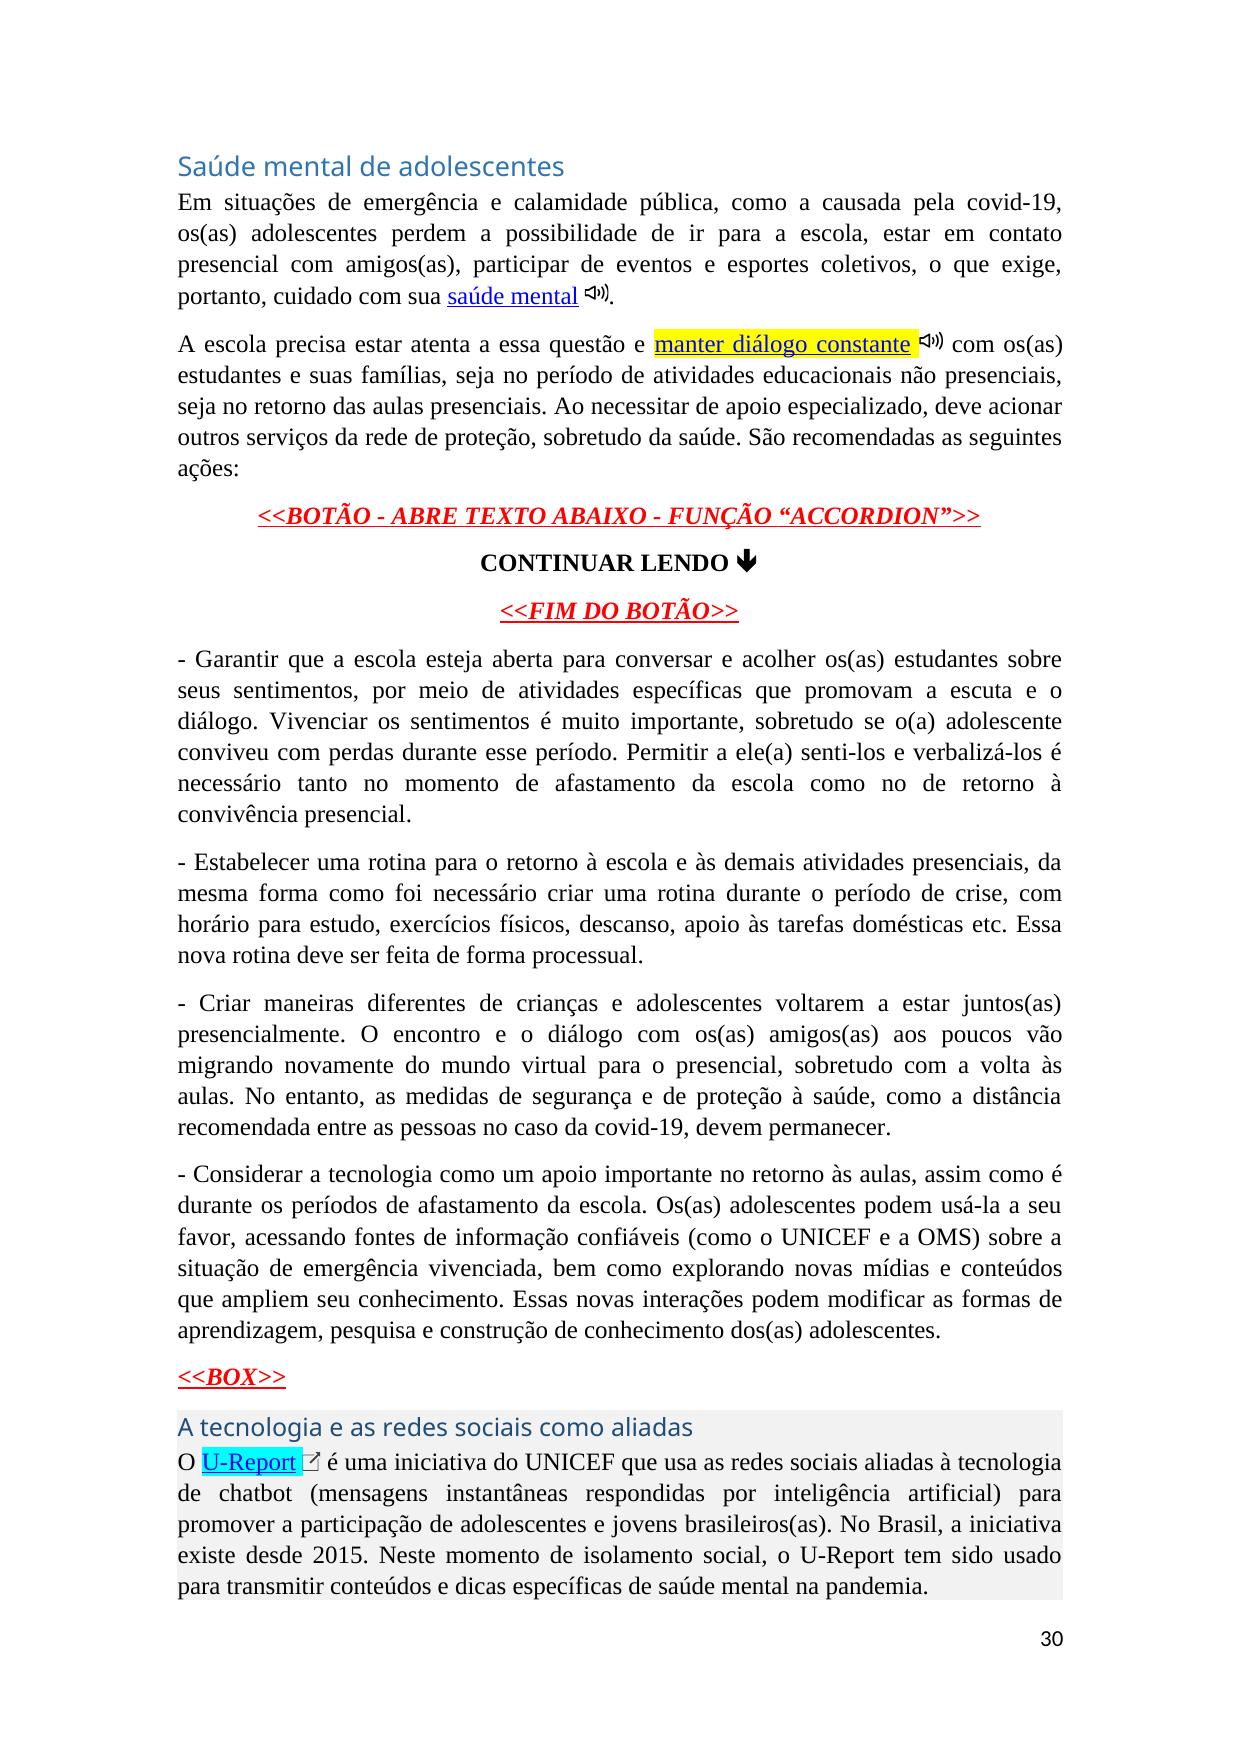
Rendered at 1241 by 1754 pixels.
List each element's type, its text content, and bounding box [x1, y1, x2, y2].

text <<BOX>> [177, 1362, 1063, 1391]
text <<FIM DO BOTÃO>> [177, 596, 1063, 625]
text O U-Report é uma iniciativa do UNICEF que usa as redes sociais aliadas à tecnologia de chatbot (mensagens instantâneas respondidas por inteligência artificial) para promover a participação de adolescentes e jovens brasileiros(as). No Brasil, a iniciativa existe desde 2015. Neste momento de isolamento social, o U-Report tem sido usado para transmitir conteúdos e dicas específicas de saúde mental na pandemia. [177, 1447, 1063, 1600]
subtitle A tecnologia e as redes sociais como aliadas [177, 1410, 1063, 1444]
text Em situações de emergência e calamidade pública, como a causada pela covid-19, os(as) adolescentes perdem a possibilidade de ir para a escola, estar em contato presencial com amigos(as), participar de eventos e esportes coletivos, o que exige, portanto, cuidado com sua saúde mental . [177, 187, 1063, 309]
picture [302, 1452, 321, 1471]
picture [584, 280, 609, 305]
text - Considerar a tecnologia como um apoio importante no retorno às aulas, assim como é durante os períodos de afastamento da escola. Os(as) adolescentes podem usá-la a seu favor, acessando fontes de informação confiáveis (como o UNICEF e a OMS) sobre a situação de emergência vivenciada, bem como explorando novas mídias e conteúdos que ampliem seu conhecimento. Essas novas interações podem modificar as formas de aprendizagem, pesquisa e construção de conhecimento dos(as) adolescentes. [177, 1159, 1063, 1343]
text A escola precisa estar atenta a essa questão e manter diálogo constante com os(as) estudantes e suas famílias, seja no período de atividades educacionais não presenciais, seja no retorno das aulas presenciais. Ao necessitar de apoio especializado, deve acionar outros serviços da rede de proteção, sobretudo da saúde. São recomendadas as seguintes ações: [177, 328, 1063, 482]
picture [919, 328, 943, 353]
text - Garantir que a escola esteja aberta para conversar e acolher os(as) estudantes sobre seus sentimentos, por meio de atividades específicas que promovam a escuta e o diálogo. Vivenciar os sentimentos é muito importante, sobretudo se o(a) adolescente conviveu com perdas durante esse período. Permitir a ele(a) senti-los e verbalizá-los é necessário tanto no momento de afastamento da escola como no de retorno à convivência presencial. [177, 644, 1063, 828]
text <<BOTÃO - ABRE TEXTO ABAIXO - FUNÇÃO “ACCORDION”>> [177, 501, 1063, 529]
text CONTINUAR LENDO [177, 548, 1063, 577]
subtitle Saúde mental de adolescentes [177, 148, 1063, 184]
text - Estabelecer uma rotina para o retorno à escola e às demais atividades presenciais, da mesma forma como foi necessário criar uma rotina durante o período de crise, com horário para estudo, exercícios físicos, descanso, apoio às tarefas domésticas etc. Essa nova rotina deve ser feita de forma processual. [177, 847, 1063, 969]
text - Criar maneiras diferentes de crianças e adolescentes voltarem a estar juntos(as) presencialmente. O encontro e o diálogo com os(as) amigos(as) aos poucos vão migrando novamente do mundo virtual para o presencial, sobretudo com a volta às aulas. No entanto, as medidas de segurança e de proteção à saúde, como a distância recomendada entre as pessoas no caso da covid-19, devem permanecer. [177, 988, 1063, 1141]
